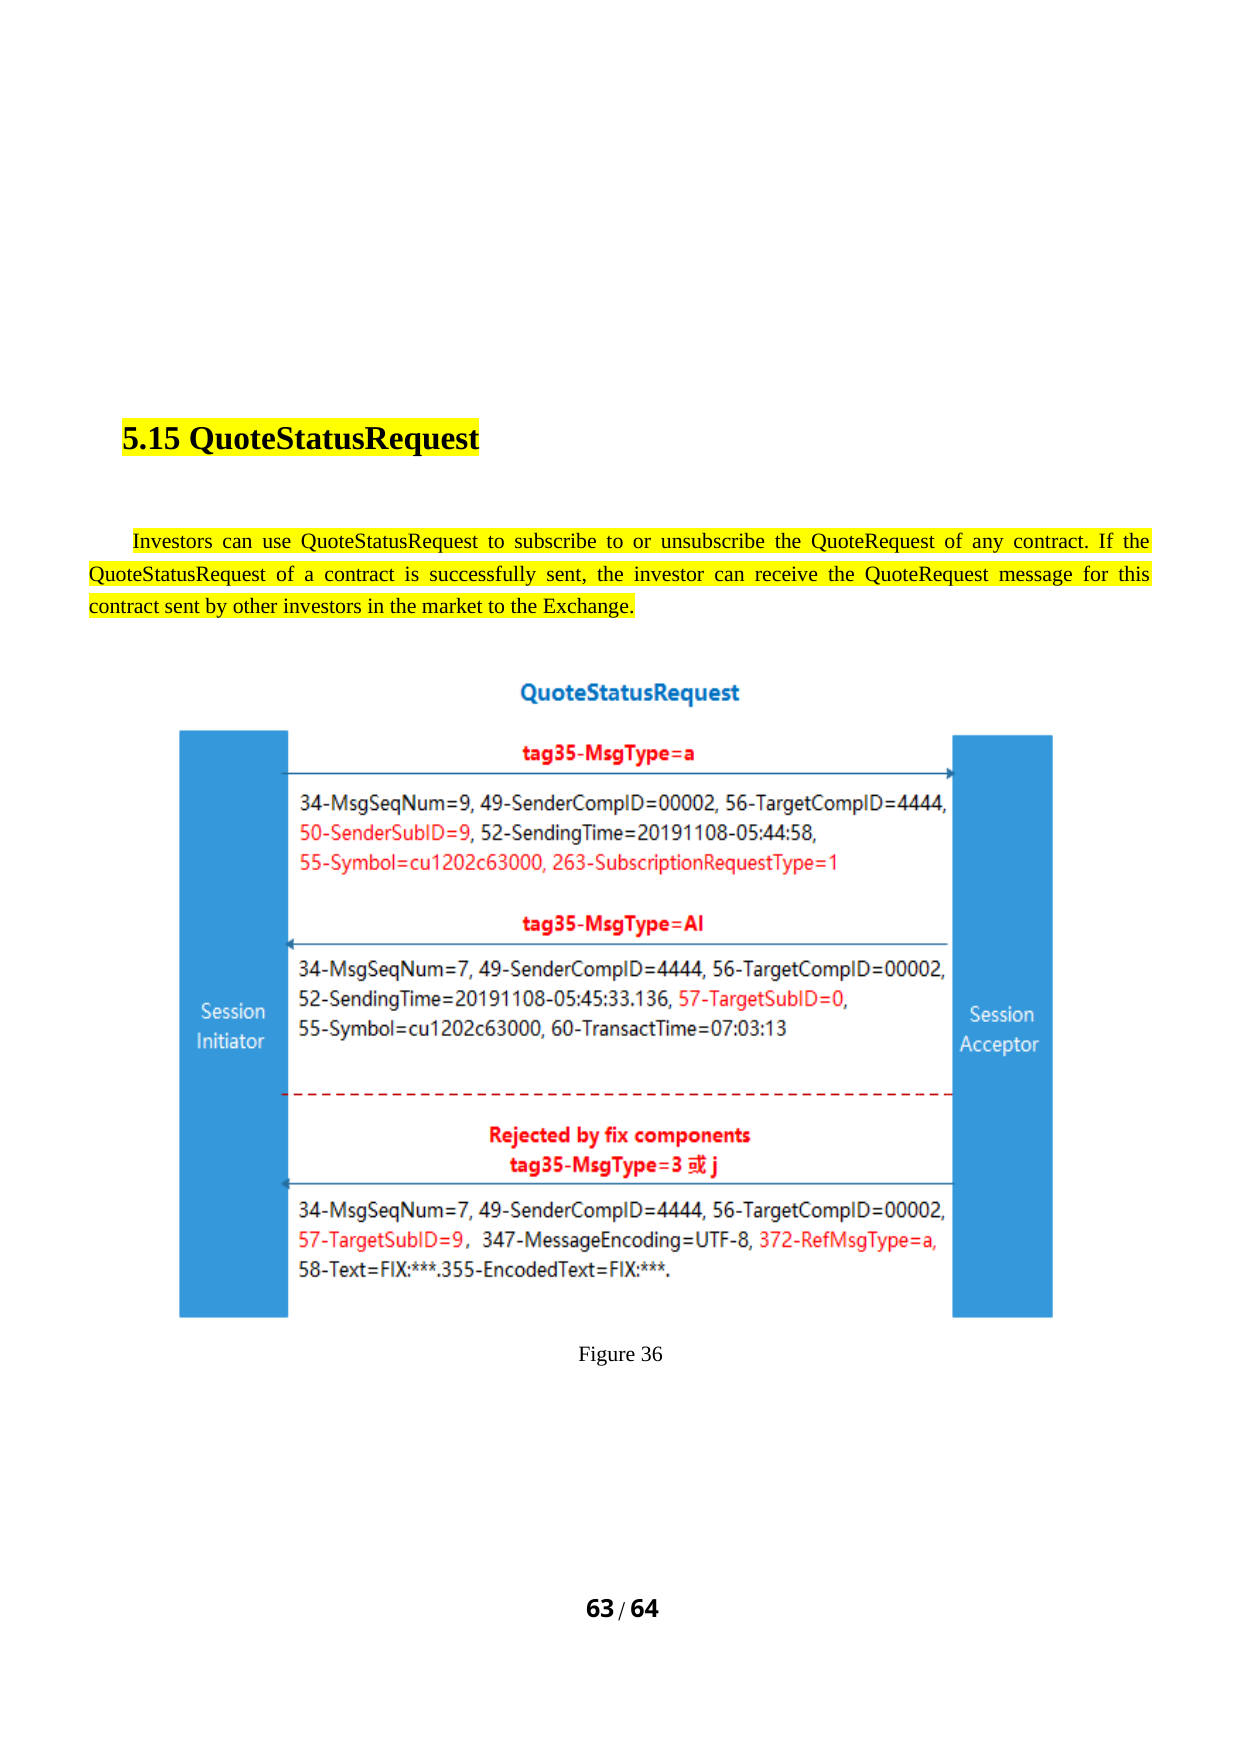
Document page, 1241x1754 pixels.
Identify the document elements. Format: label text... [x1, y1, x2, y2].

text Investors can use QuoteStatusRequest to subscribe to or unsubscribe the QuoteRequest of any contract. If the QuoteStatusRequest of a contract is successfully sent, the investor can receive the QuoteRequest message for this contract sent by other investors in the market to the Exchange. [89, 586, 1152, 622]
text Investors can use QuoteStatusRequest to subscribe to or unsubscribe the QuoteRequest of any contract. If the QuoteStatusRequest of a contract is successfully sent, the investor can receive the QuoteRequest message for this contract sent by other investors in the market to the Exchange. [89, 524, 1152, 561]
picture [164, 654, 1077, 1321]
text Figure 36 [89, 1337, 1152, 1369]
subtitle 5.15 QuoteStatusRequest [89, 404, 1152, 469]
